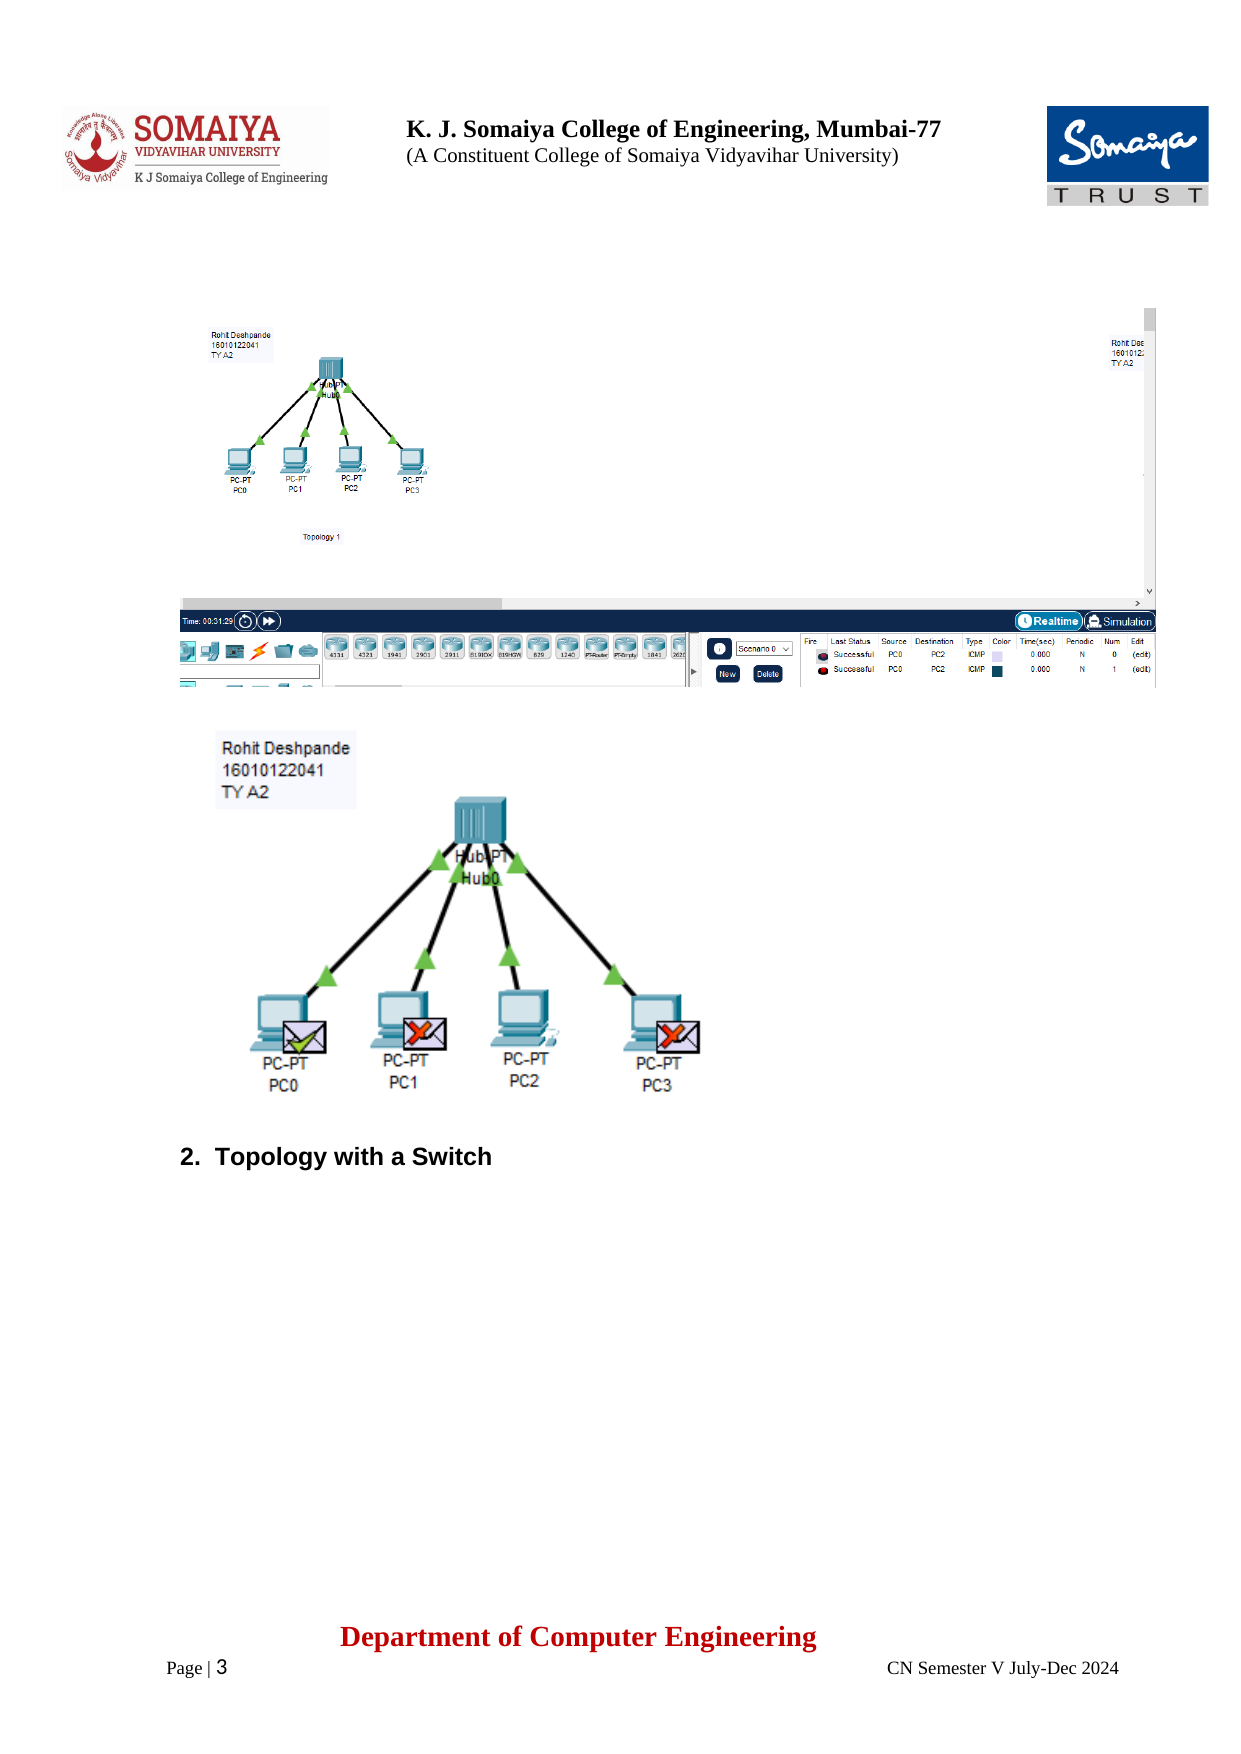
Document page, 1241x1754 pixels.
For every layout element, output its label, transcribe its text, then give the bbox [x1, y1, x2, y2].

text 2. Topology with a Switch [180, 1142, 1165, 1171]
picture [1047, 106, 1209, 206]
picture [60, 106, 330, 191]
picture [180, 308, 1156, 1142]
